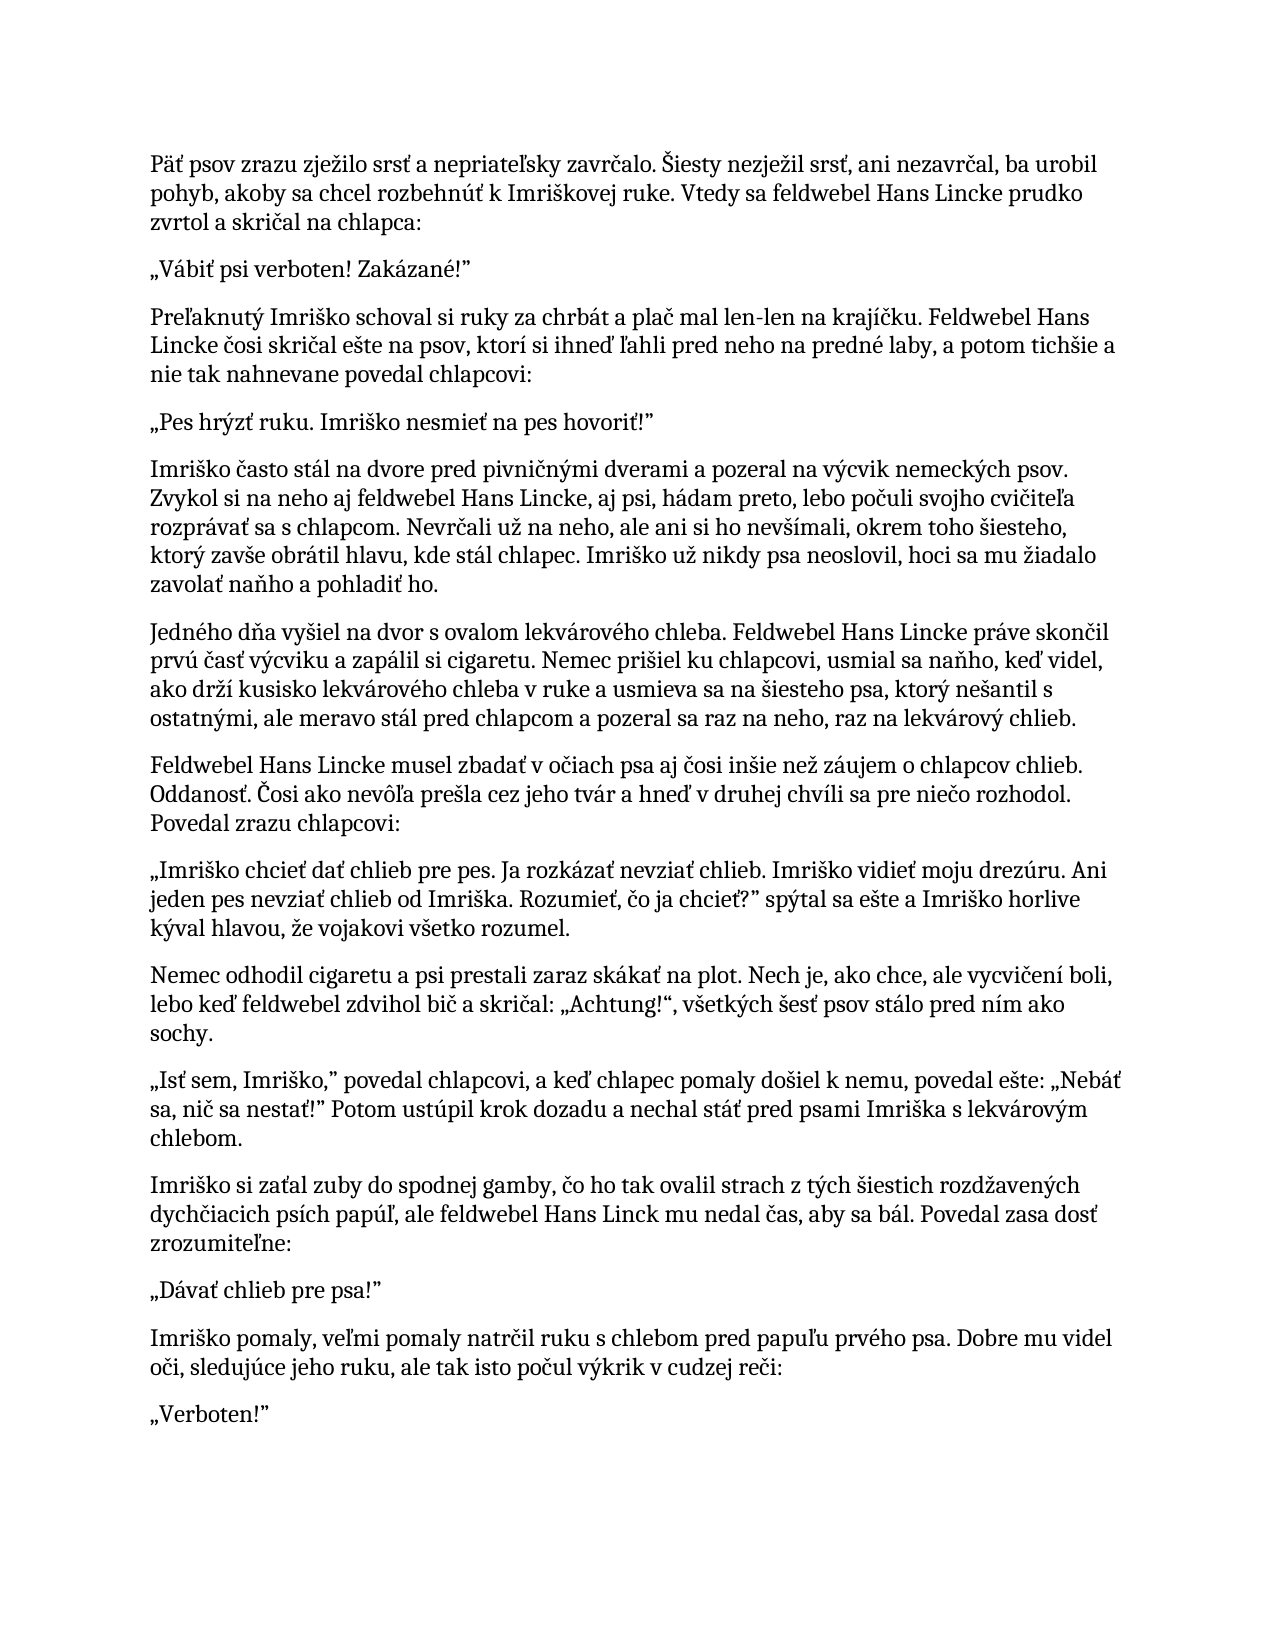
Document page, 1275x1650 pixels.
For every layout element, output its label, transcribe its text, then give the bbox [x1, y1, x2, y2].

text „Pes hrýzť ruku. Imriško nesmieť na pes hovoriť!” [150, 407, 1125, 436]
text Preľaknutý Imriško schoval si ruky za chrbát a plač mal len-len na krajíčku. Feldwebel Hans Lincke čosi skričal ešte na psov, ktorí si ihneď ľahli pred neho na predné laby, a potom tichšie a nie tak nahnevane povedal chlapcovi: [150, 302, 1125, 389]
text „Vábiť psi verboten! Zakázané!” [150, 255, 1125, 284]
text „Verboten!” [150, 1400, 1125, 1429]
text Imriško často stál na dvore pred pivničnými dverami a pozeral na výcvik nemeckých psov. Zvykol si na neho aj feldwebel Hans Lincke, aj psi, hádam preto, lebo počuli svojho cvičiteľa rozprávať sa s chlapcom. Nevrčali už na neho, ale ani si ho nevšímali, okrem toho šiesteho, ktorý zavše obrátil hlavu, kde stál chlapec. Imriško už nikdy psa neoslovil, hoci sa mu žiadalo zavolať naňho a pohladiť ho. [150, 455, 1125, 599]
text Nemec odhodil cigaretu a psi prestali zaraz skákať na plot. Nech je, ako chce, ale vycvičení boli, lebo keď feldwebel zdvihol bič a skričal: „Achtung!“, všetkých šesť psov stálo pred ním ako sochy. [150, 961, 1125, 1047]
text „Dávať chlieb pre psa!” [150, 1276, 1125, 1305]
text „Isť sem, Imriško,” povedal chlapcovi, a keď chlapec pomaly došiel k nemu, povedal ešte: „Nebáť sa, nič sa nestať!” Potom ustúpil krok dozadu a nechal stáť pred psami Imriška s lekvárovým chlebom. [150, 1066, 1125, 1152]
text Jedného dňa vyšiel na dvor s ovalom lekvárového chleba. Feldwebel Hans Lincke práve skončil prvú časť výcviku a zapálil si cigaretu. Nemec prišiel ku chlapcovi, usmial sa naňho, keď videl, ako drží kusisko lekvárového chleba v ruke a usmieva sa na šiesteho psa, ktorý nešantil s ostatnými, ale meravo stál pred chlapcom a pozeral sa raz na neho, raz na lekvárový chlieb. [150, 617, 1125, 732]
text Päť psov zrazu zježilo srsť a nepriateľsky zavrčalo. Šiesty nezježil srsť, ani nezavrčal, ba urobil pohyb, akoby sa chcel rozbehnúť k Imriškovej ruke. Vtedy sa feldwebel Hans Lincke prudko zvrtol a skričal na chlapca: [150, 150, 1125, 236]
text Imriško si zaťal zuby do spodnej gamby, čo ho tak ovalil strach z tých šiestich rozdžavených dychčiacich psích papúľ, ale feldwebel Hans Linck mu nedal čas, aby sa bál. Povedal zasa dosť zrozumiteľne: [150, 1171, 1125, 1257]
text „Imriško chcieť dať chlieb pre pes. Ja rozkázať nevziať chlieb. Imriško vidieť moju drezúru. Ani jeden pes nevziať chlieb od Imriška. Rozumieť, čo ja chcieť?” spýtal sa ešte a Imriško horlive kýval hlavou, že vojakovi všetko rozumel. [150, 856, 1125, 942]
text Imriško pomaly, veľmi pomaly natrčil ruku s chlebom pred papuľu prvého psa. Dobre mu videl oči, sledujúce jeho ruku, ale tak isto počul výkrik v cudzej reči: [150, 1324, 1125, 1381]
text Feldwebel Hans Lincke musel zbadať v očiach psa aj čosi inšie než záujem o chlapcov chlieb. Oddanosť. Čosi ako nevôľa prešla cez jeho tvár a hneď v druhej chvíli sa pre niečo rozhodol. Povedal zrazu chlapcovi: [150, 751, 1125, 837]
